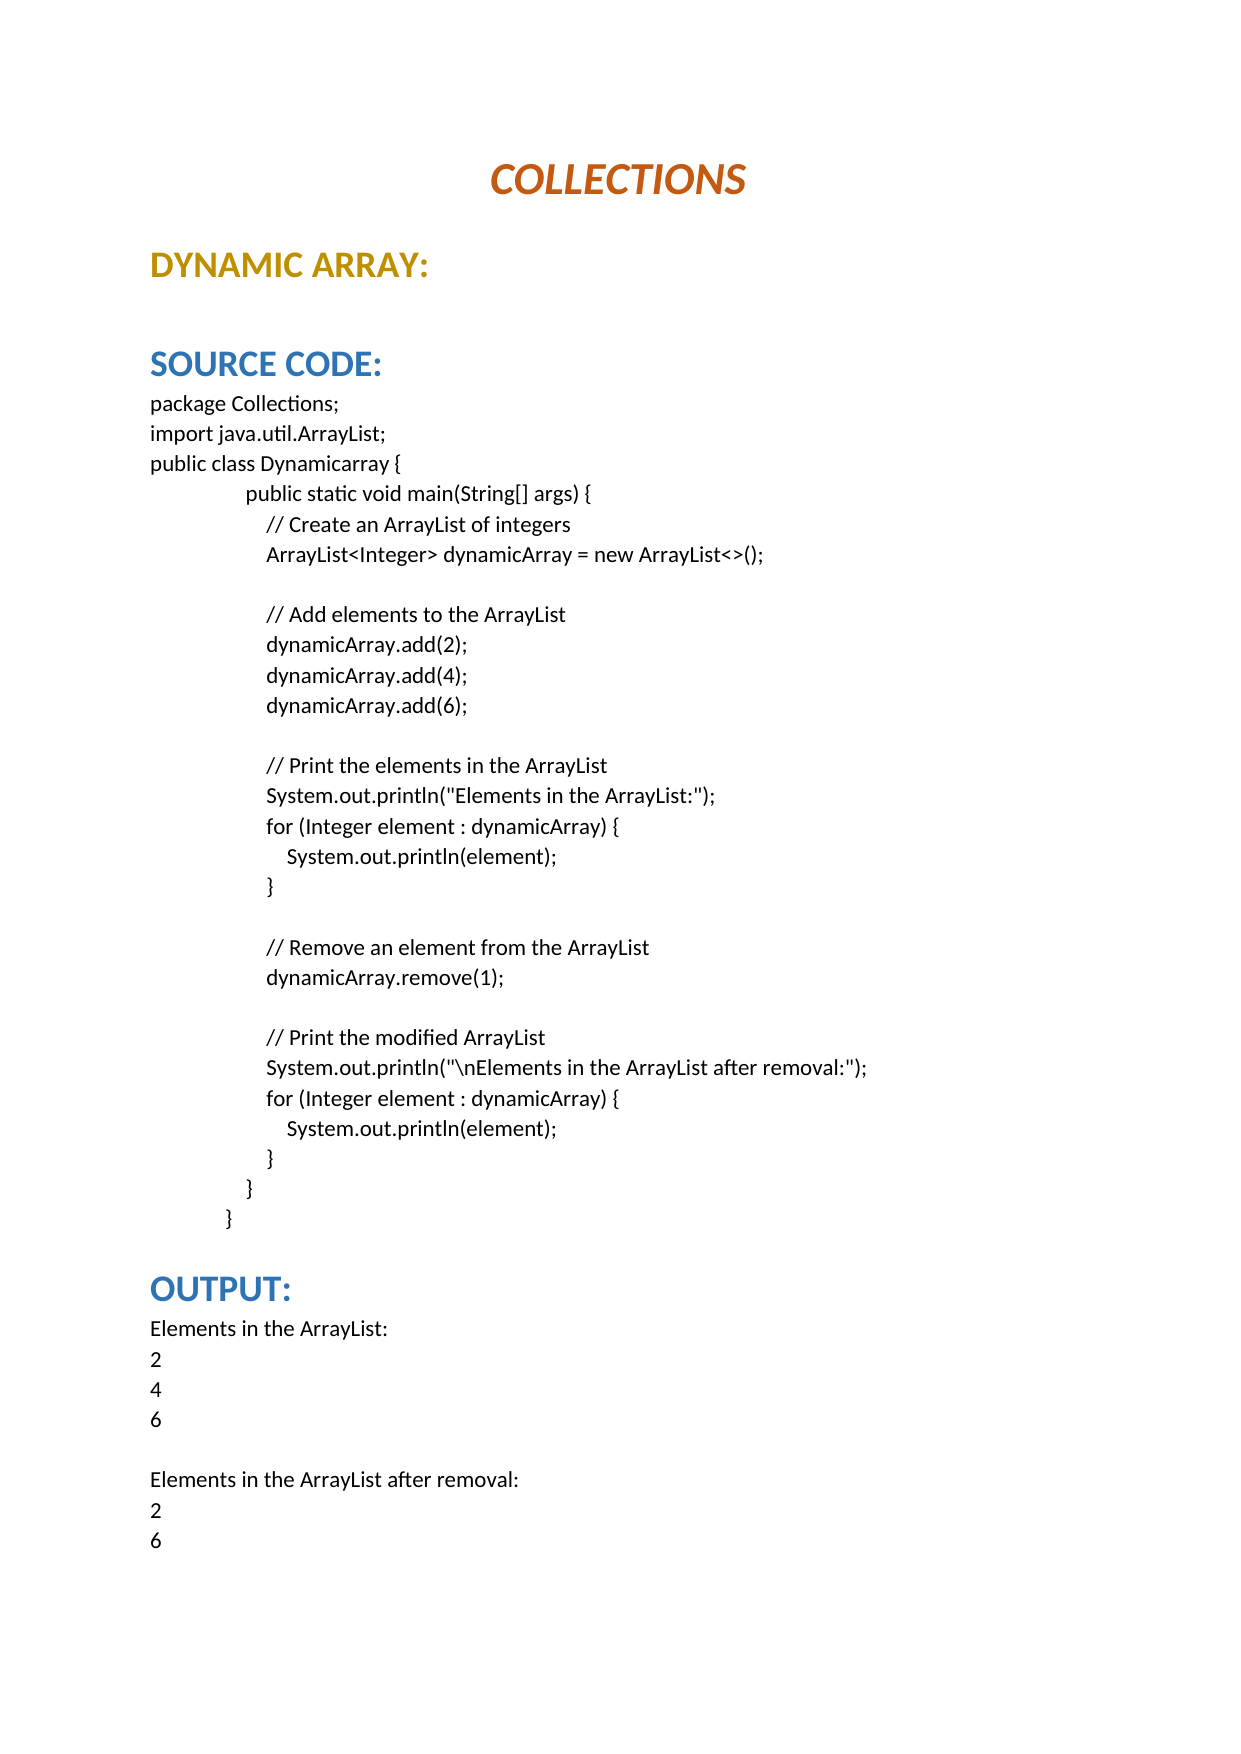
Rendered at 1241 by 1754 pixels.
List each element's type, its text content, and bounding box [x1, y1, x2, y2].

text 6 [150, 1405, 1090, 1433]
text System.out.println(element); [150, 842, 1090, 870]
text System.out.println("Elements in the ArrayList:"); [150, 782, 1090, 810]
text dynamicArray.add(4); [150, 661, 1090, 689]
text // Print the elements in the ArrayList [150, 751, 1090, 779]
text package Collections; [150, 389, 1090, 417]
text System.out.println("\nElements in the ArrayList after removal:"); [150, 1053, 1090, 1082]
text 2 [150, 1496, 1090, 1524]
text 6 [150, 1526, 1090, 1554]
text public static void main(String[] args) { [150, 479, 1090, 508]
text public class Dynamicarray { [150, 449, 1090, 477]
text DYNAMIC ARRAY: [150, 241, 1090, 286]
text System.out.println(element); [150, 1114, 1090, 1142]
text Elements in the ArrayList after removal: [150, 1466, 1090, 1493]
text ArrayList<Integer> dynamicArray = new ArrayList<>(); [150, 540, 1090, 568]
text dynamicArray.add(6); [150, 691, 1090, 719]
text import java.util.ArrayList; [150, 419, 1090, 447]
text } [150, 1204, 1090, 1233]
text COLLECTIONS [150, 150, 1090, 206]
text // Print the modified ArrayList [150, 1023, 1090, 1051]
text // Add elements to the ArrayList [150, 600, 1090, 628]
text dynamicArray.remove(1); [150, 963, 1090, 991]
text dynamicArray.add(2); [150, 631, 1090, 659]
text } [150, 1144, 1090, 1172]
text for (Integer element : dynamicArray) { [150, 1084, 1090, 1112]
text OUTPUT: [150, 1265, 1090, 1311]
text 4 [150, 1375, 1090, 1403]
text } [150, 1174, 1090, 1202]
text // Create an ArrayList of integers [150, 510, 1090, 538]
text Elements in the ArrayList: [150, 1314, 1090, 1342]
text } [150, 872, 1090, 900]
text SOURCE CODE: [150, 339, 1090, 385]
text for (Integer element : dynamicArray) { [150, 812, 1090, 840]
text // Remove an element from the ArrayList [150, 933, 1090, 961]
text 2 [150, 1345, 1090, 1373]
